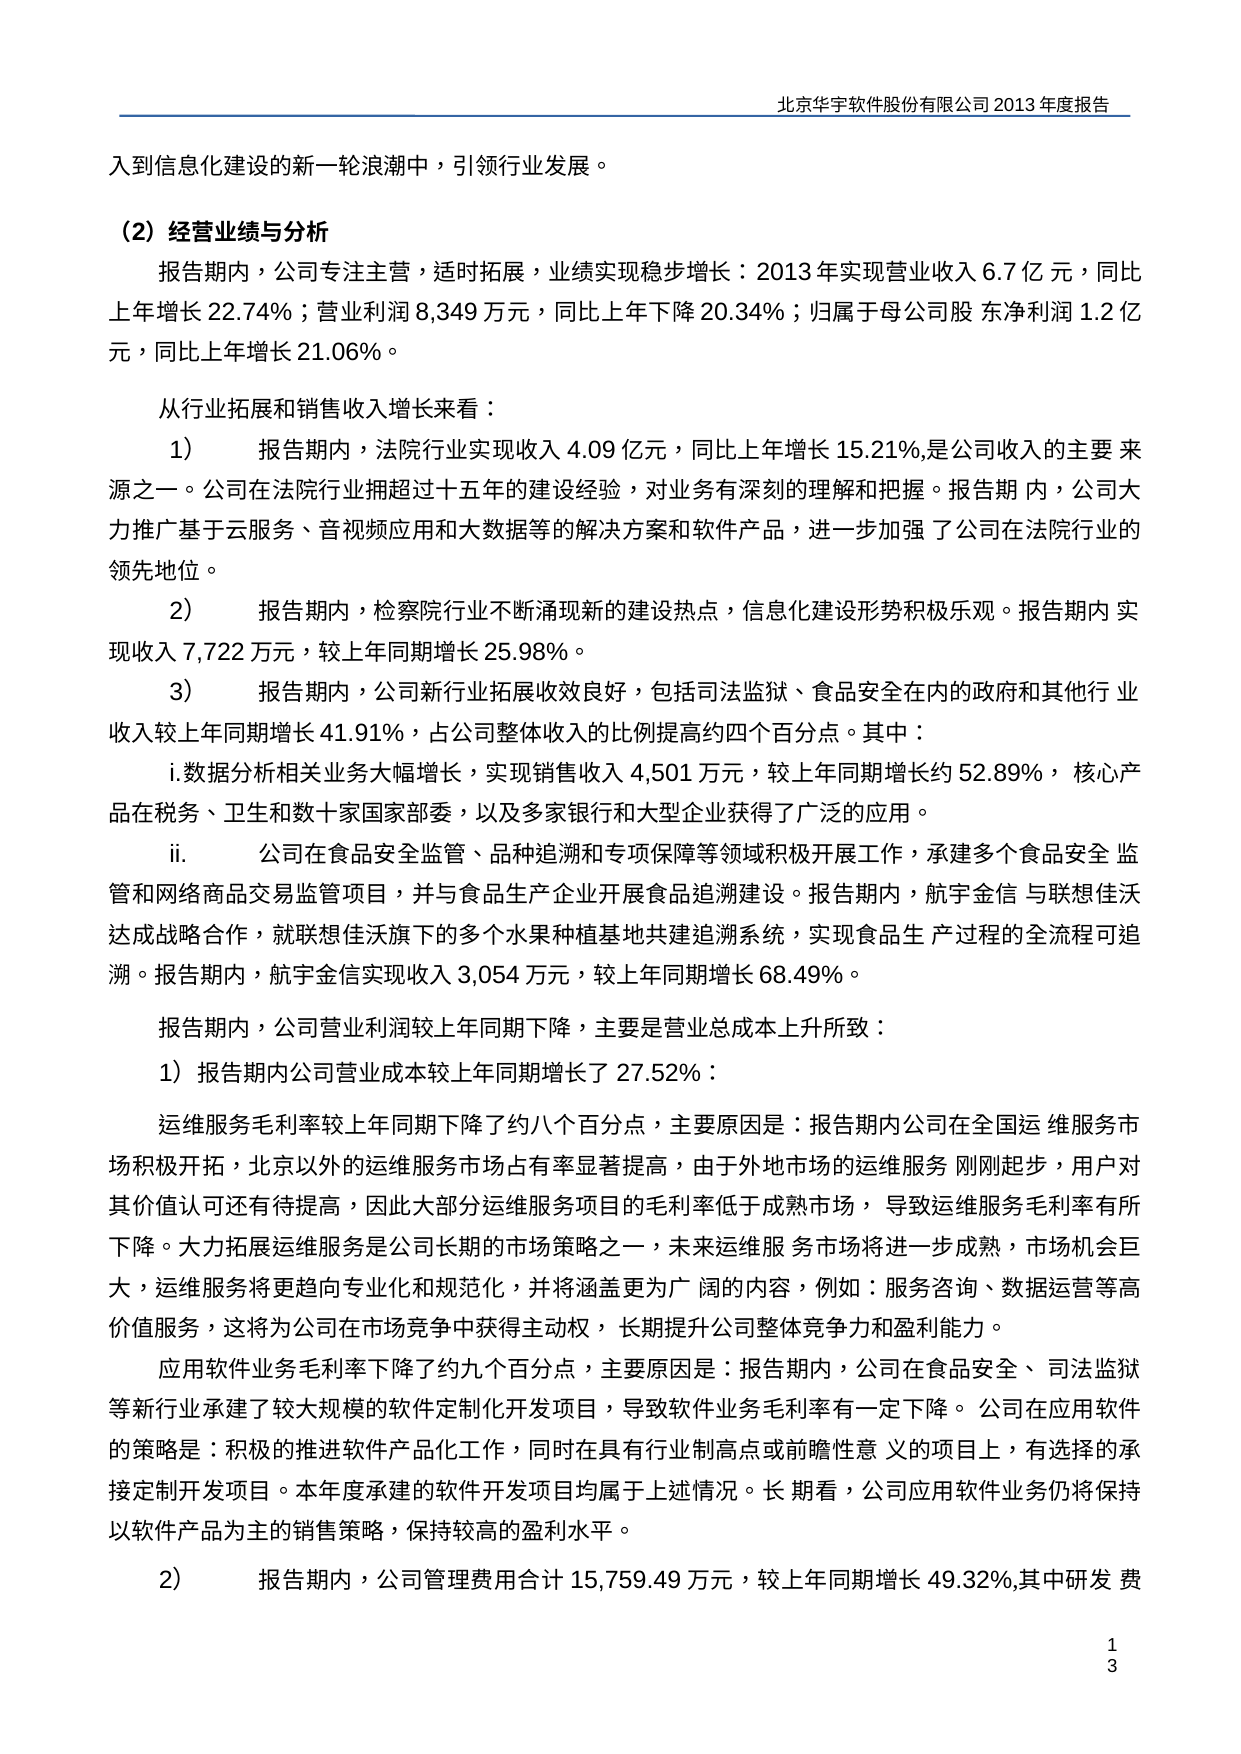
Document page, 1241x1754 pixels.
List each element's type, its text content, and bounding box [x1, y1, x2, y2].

text 报告期内，公司营业利润较上年同期下降，主要是营业总成本上升所致： [109, 1004, 1142, 1045]
list 数据分析相关业务大幅增长，实现销售收入4,501万元，较上年同期增长约52.89%， 核心产品在税务、卫生和数十家国家部委，以及多家银行和大型企业获得了广泛的应用。 [109, 749, 1142, 830]
text （2）经营业绩与分析 [109, 208, 1142, 248]
list 公司在食品安全监管、品种追溯和专项保障等领域积极开展工作，承建多个食品安全 监管和网络商品交易监管项目，并与食品生产企业开展食品追溯建设。报告期内，航宇金信 与联想佳沃达成战略合作，就联想佳沃旗下的多个水果种植基地共建追溯系统，实现食品生 产过程的全流程可追溯。报告期内，航宇金信实现收入3,054万元，较上年同期增长68.49%。 [109, 830, 1142, 992]
text 2） 报告期内，检察院行业不断涌现新的建设热点，信息化建设形势积极乐观。报告期内 实现收入7,722万元，较上年同期增长25.98%。 [109, 587, 1142, 668]
text 报告期内，公司专注主营，适时拓展，业绩实现稳步增长：2013年实现营业收入6.7亿 元，同比上年增长22.74%；营业利润8,349万元，同比上年下降20.34%；归属于母公司股 东净利润1.2亿元，同比上年增长21.06%。 [109, 248, 1142, 369]
text 1）报告期内公司营业成本较上年同期增长了 27.52%： [109, 1057, 1142, 1088]
text 应用软件业务毛利率下降了约九个百分点，主要原因是：报告期内，公司在食品安全、 司法监狱等新行业承建了较大规模的软件定制化开发项目，导致软件业务毛利率有一定下降。 公司在应用软件的策略是：积极的推进软件产品化工作，同时在具有行业制高点或前瞻性意 义的项目上，有选择的承接定制开发项目。本年度承建的软件开发项目均属于上述情况。长 期看，公司应用软件业务仍将保持以软件产品为主的销售策略，保持较高的盈利水平。 [109, 1345, 1142, 1548]
text 3） 报告期内，公司新行业拓展收效良好，包括司法监狱、食品安全在内的政府和其他行 业收入较上年同期增长41.91%，占公司整体收入的比例提高约四个百分点。其中： [109, 668, 1142, 749]
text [109, 142, 1142, 183]
text 1） 报告期内，法院行业实现收入4.09亿元，同比上年增长15.21%,是公司收入的主要 来源之一。公司在法院行业拥超过十五年的建设经验，对业务有深刻的理解和把握。报告期 内，公司大力推广基于云服务、音视频应用和大数据等的解决方案和软件产品，进一步加强 了公司在法院行业的领先地位。 [109, 426, 1142, 587]
text 运维服务毛利率较上年同期下降了约八个百分点，主要原因是：报告期内公司在全国运 维服务市场积极开拓，北京以外的运维服务市场占有率显著提高，由于外地市场的运维服务 刚刚起步，用户对其价值认可还有待提高，因此大部分运维服务项目的毛利率低于成熟市场， 导致运维服务毛利率有所下降。大力拓展运维服务是公司长期的市场策略之一，未来运维服 务市场将进一步成熟，市场机会巨大，运维服务将更趋向专业化和规范化，并将涵盖更为广 阔的内容，例如：服务咨询、数据运营等高价值服务，这将为公司在市场竞争中获得主动权， 长期提升公司整体竞争力和盈利能力。 [109, 1101, 1142, 1345]
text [109, 1556, 1142, 1597]
text 从行业拓展和销售收入增长来看： [109, 385, 1142, 426]
